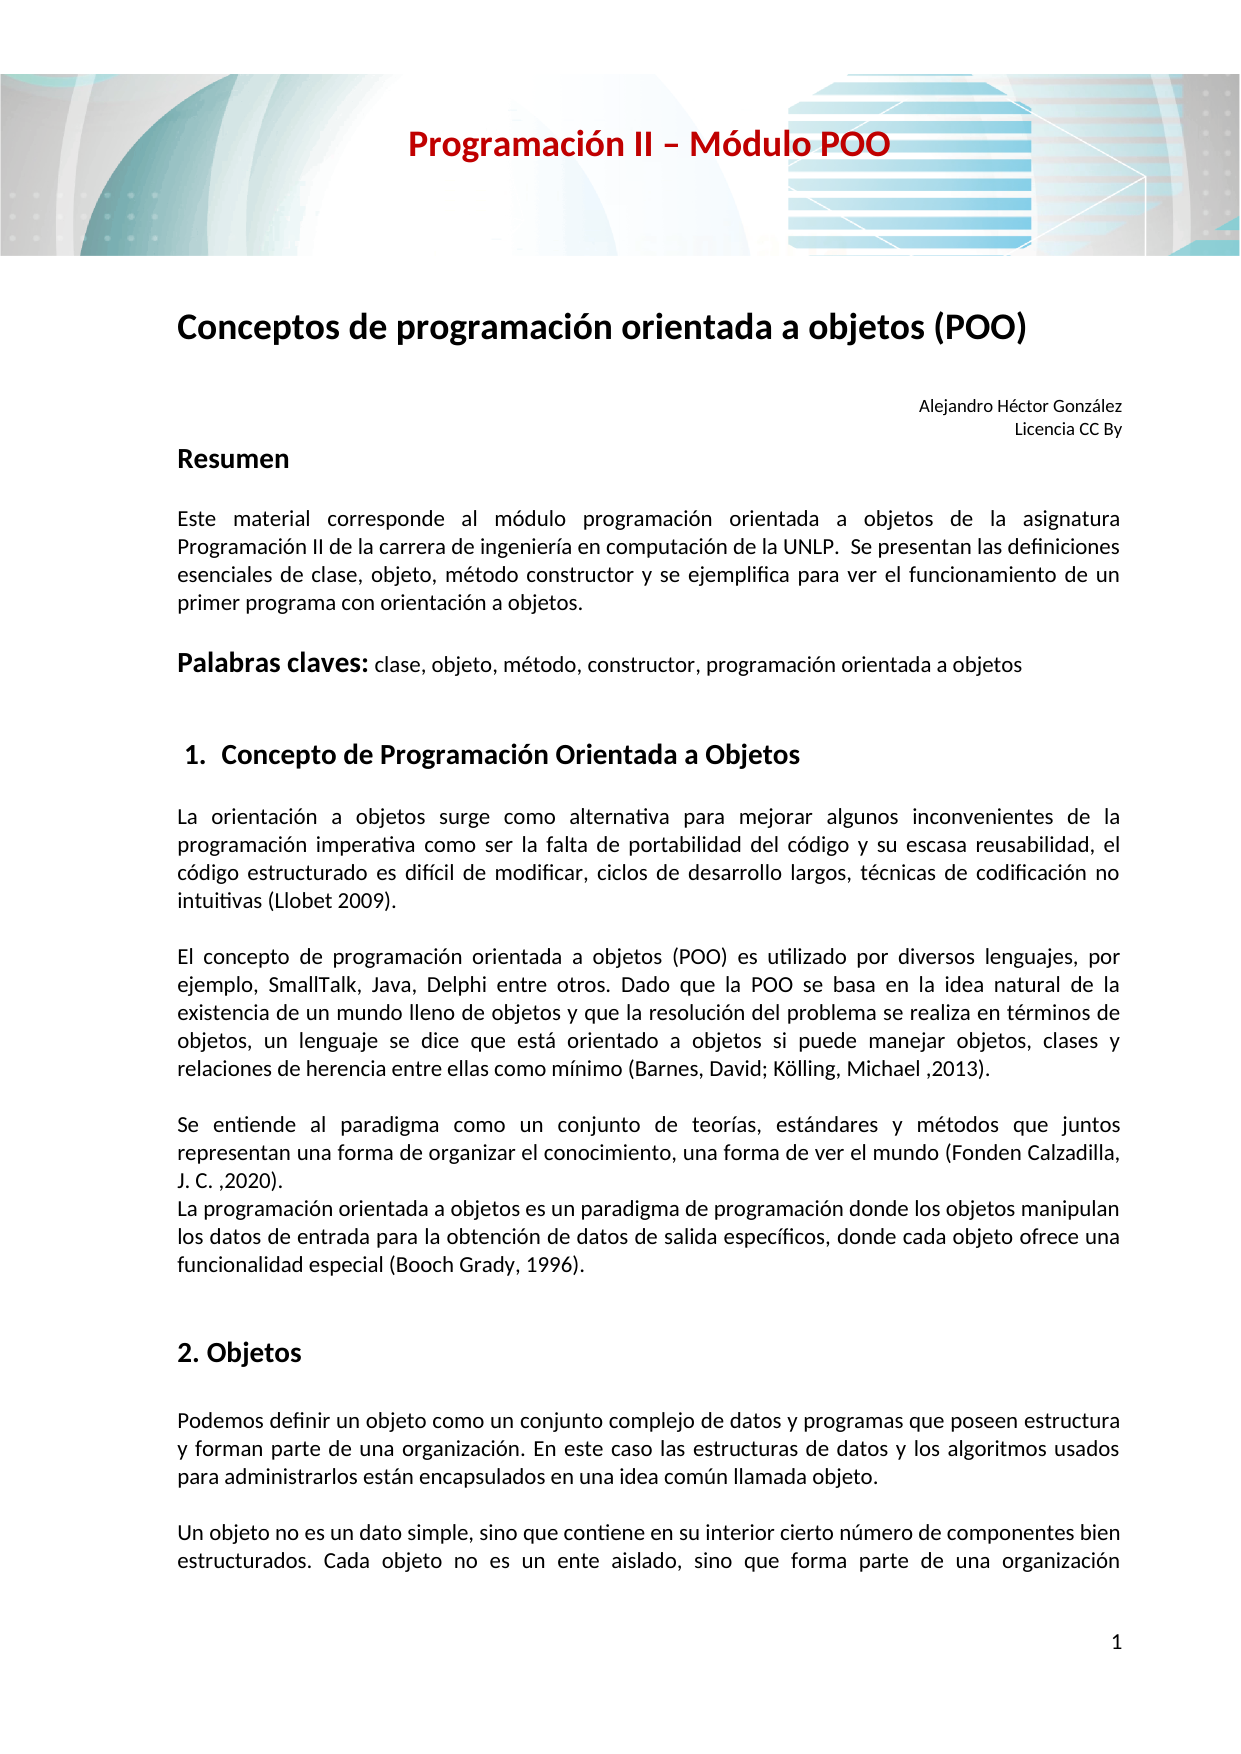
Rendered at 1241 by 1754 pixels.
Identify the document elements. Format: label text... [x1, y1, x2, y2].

list Concepto de Programación Orientada a Objetos [184, 736, 1122, 772]
text Se entiende al paradigma como un conjunto de teorías, estándares y métodos que juntos representan una forma de organizar el conocimiento, una forma de ver el mundo (Fonden Calzadilla, J. C. ,2020). [177, 1110, 1122, 1194]
text Resumen [177, 441, 1122, 476]
text La orientación a objetos surge como alternativa para mejorar algunos inconvenientes de la programación imperativa como ser la falta de portabilidad del código y su escasa reusabilidad, el código estructurado es difícil de modificar, ciclos de desarrollo largos, técnicas de codificación no intuitivas (Llobet 2009). [177, 802, 1122, 914]
text Alejandro Héctor González [177, 395, 1122, 418]
text Palabras claves: clase, objeto, método, constructor, programación orientada a objetos [177, 644, 1122, 680]
list Objetos [177, 1334, 1122, 1370]
text Podemos definir un objeto como un conjunto complejo de datos y programas que poseen estructura y forman parte de una organización. En este caso las estructuras de datos y los algoritmos usados para administrarlos están encapsulados en una idea común llamada objeto. [177, 1406, 1122, 1490]
text Licencia CC By [177, 418, 1122, 441]
text La programación orientada a objetos es un paradigma de programación donde los objetos manipulan los datos de entrada para la obtención de datos de salida específicos, donde cada objeto ofrece una funcionalidad especial (Booch Grady, 1996). [177, 1194, 1122, 1278]
text Conceptos de programación orientada a objetos (POO) [177, 303, 1122, 349]
text El concepto de programación orientada a objetos (POO) es utilizado por diversos lenguajes, por ejemplo, SmallTalk, Java, Delphi entre otros. Dado que la POO se basa en la idea natural de la existencia de un mundo lleno de objetos y que la resolución del problema se realiza en términos de objetos, un lenguaje se dice que está orientado a objetos si puede manejar objetos, clases y relaciones de herencia entre ellas como mínimo (Barnes, David; Kölling, Michael ,2013). [177, 942, 1122, 1082]
picture [0, 74, 1240, 256]
text Este material corresponde al módulo programación orientada a objetos de la asignatura Programación II de la carrera de ingeniería en computación de la UNLP. Se presentan las definiciones esenciales de clase, objeto, método constructor y se ejemplifica para ver el funcionamiento de un primer programa con orientación a objetos. [177, 504, 1122, 616]
